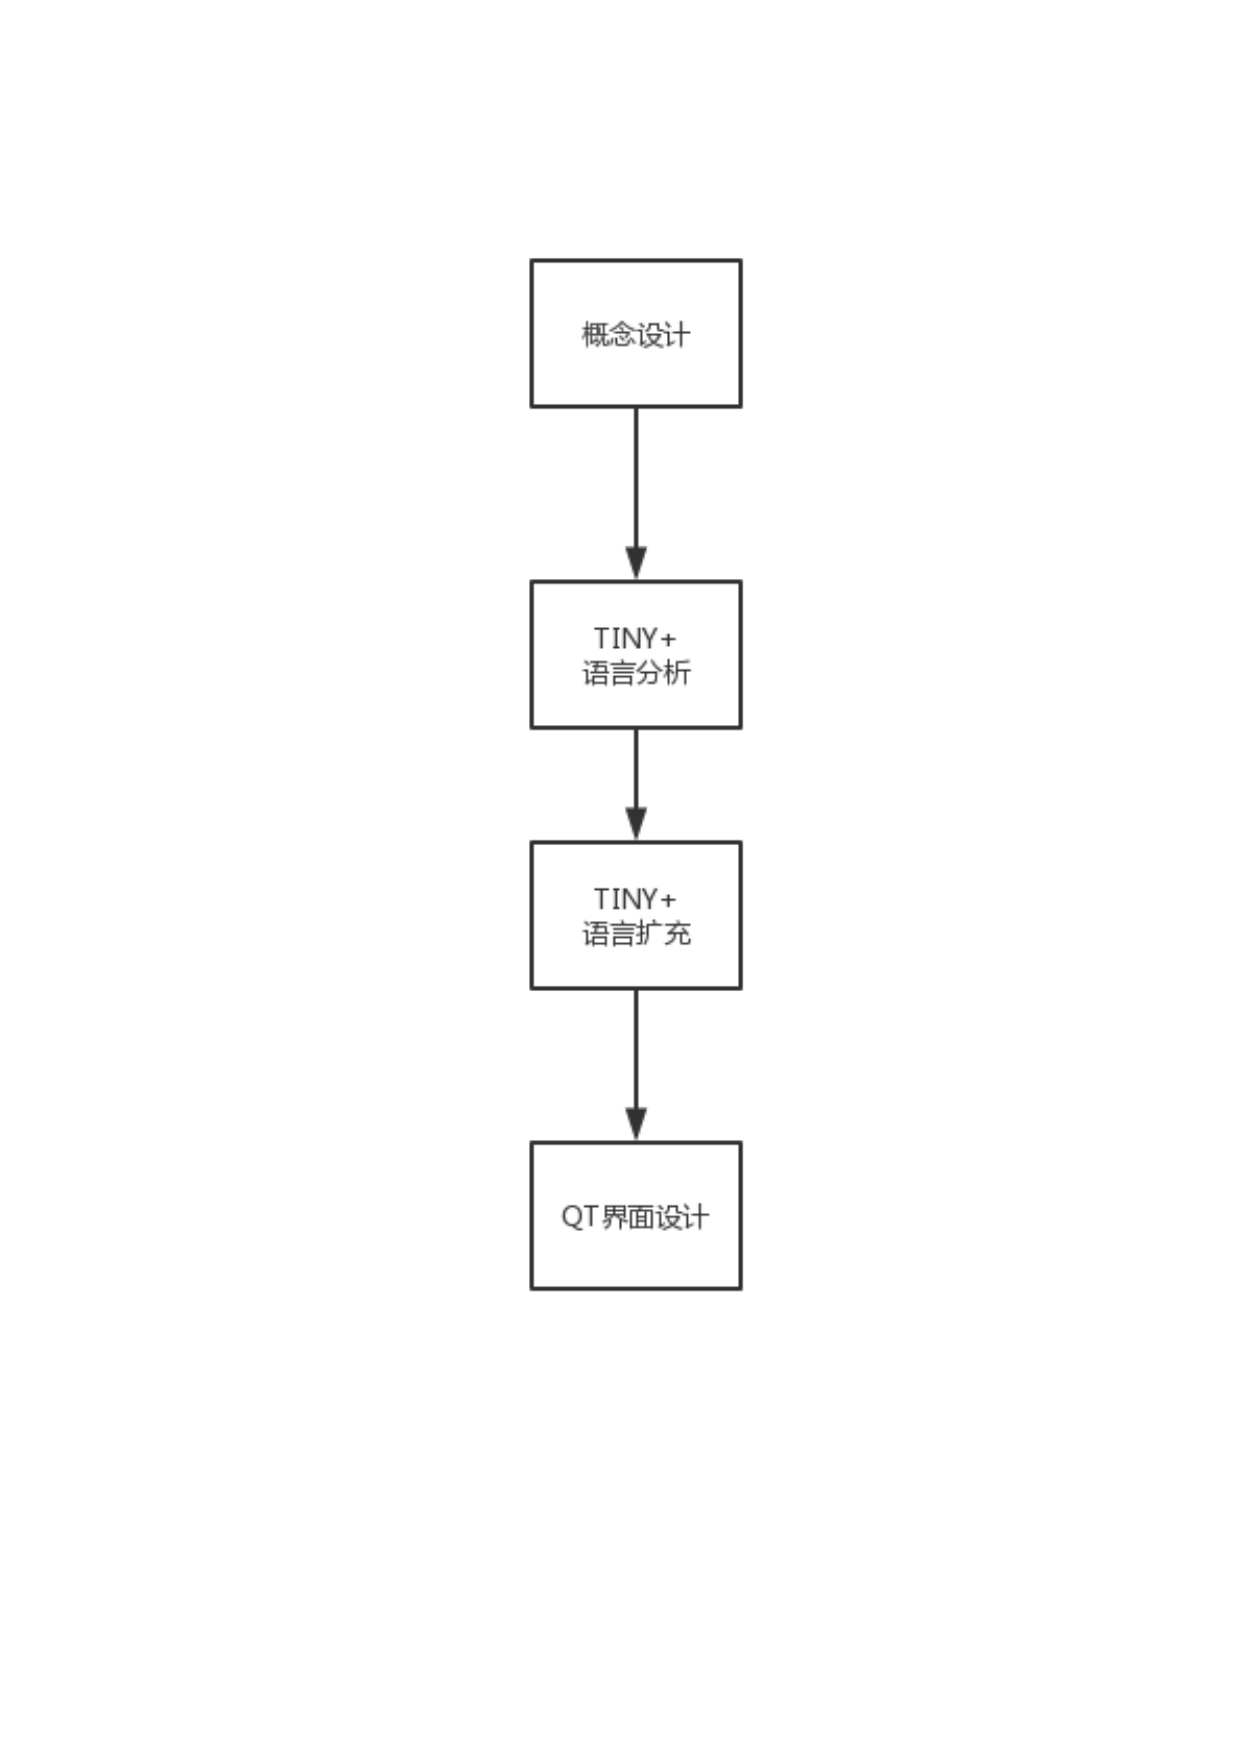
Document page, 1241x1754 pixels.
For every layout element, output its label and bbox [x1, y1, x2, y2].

picture [432, 162, 808, 1356]
